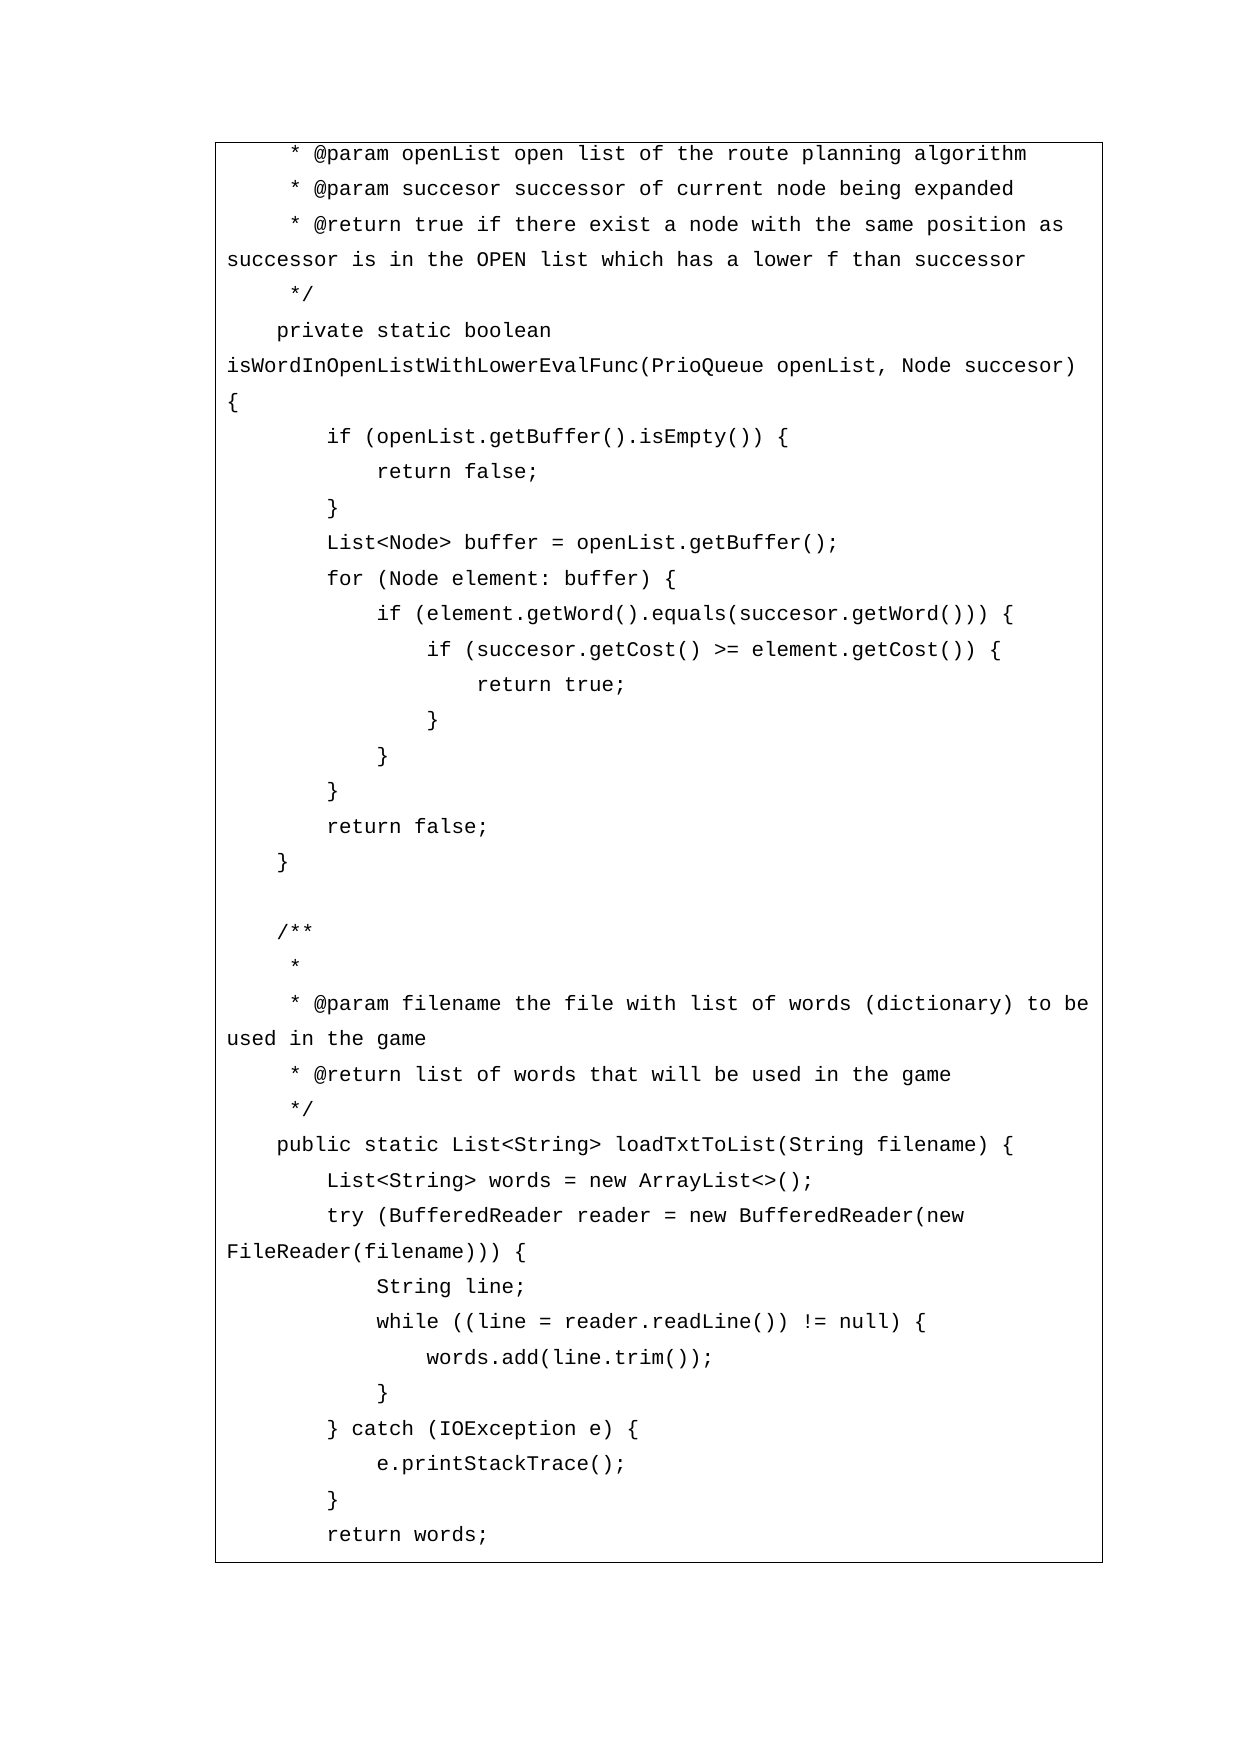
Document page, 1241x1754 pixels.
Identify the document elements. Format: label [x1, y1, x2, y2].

table_cell [216, 143, 1102, 1562]
